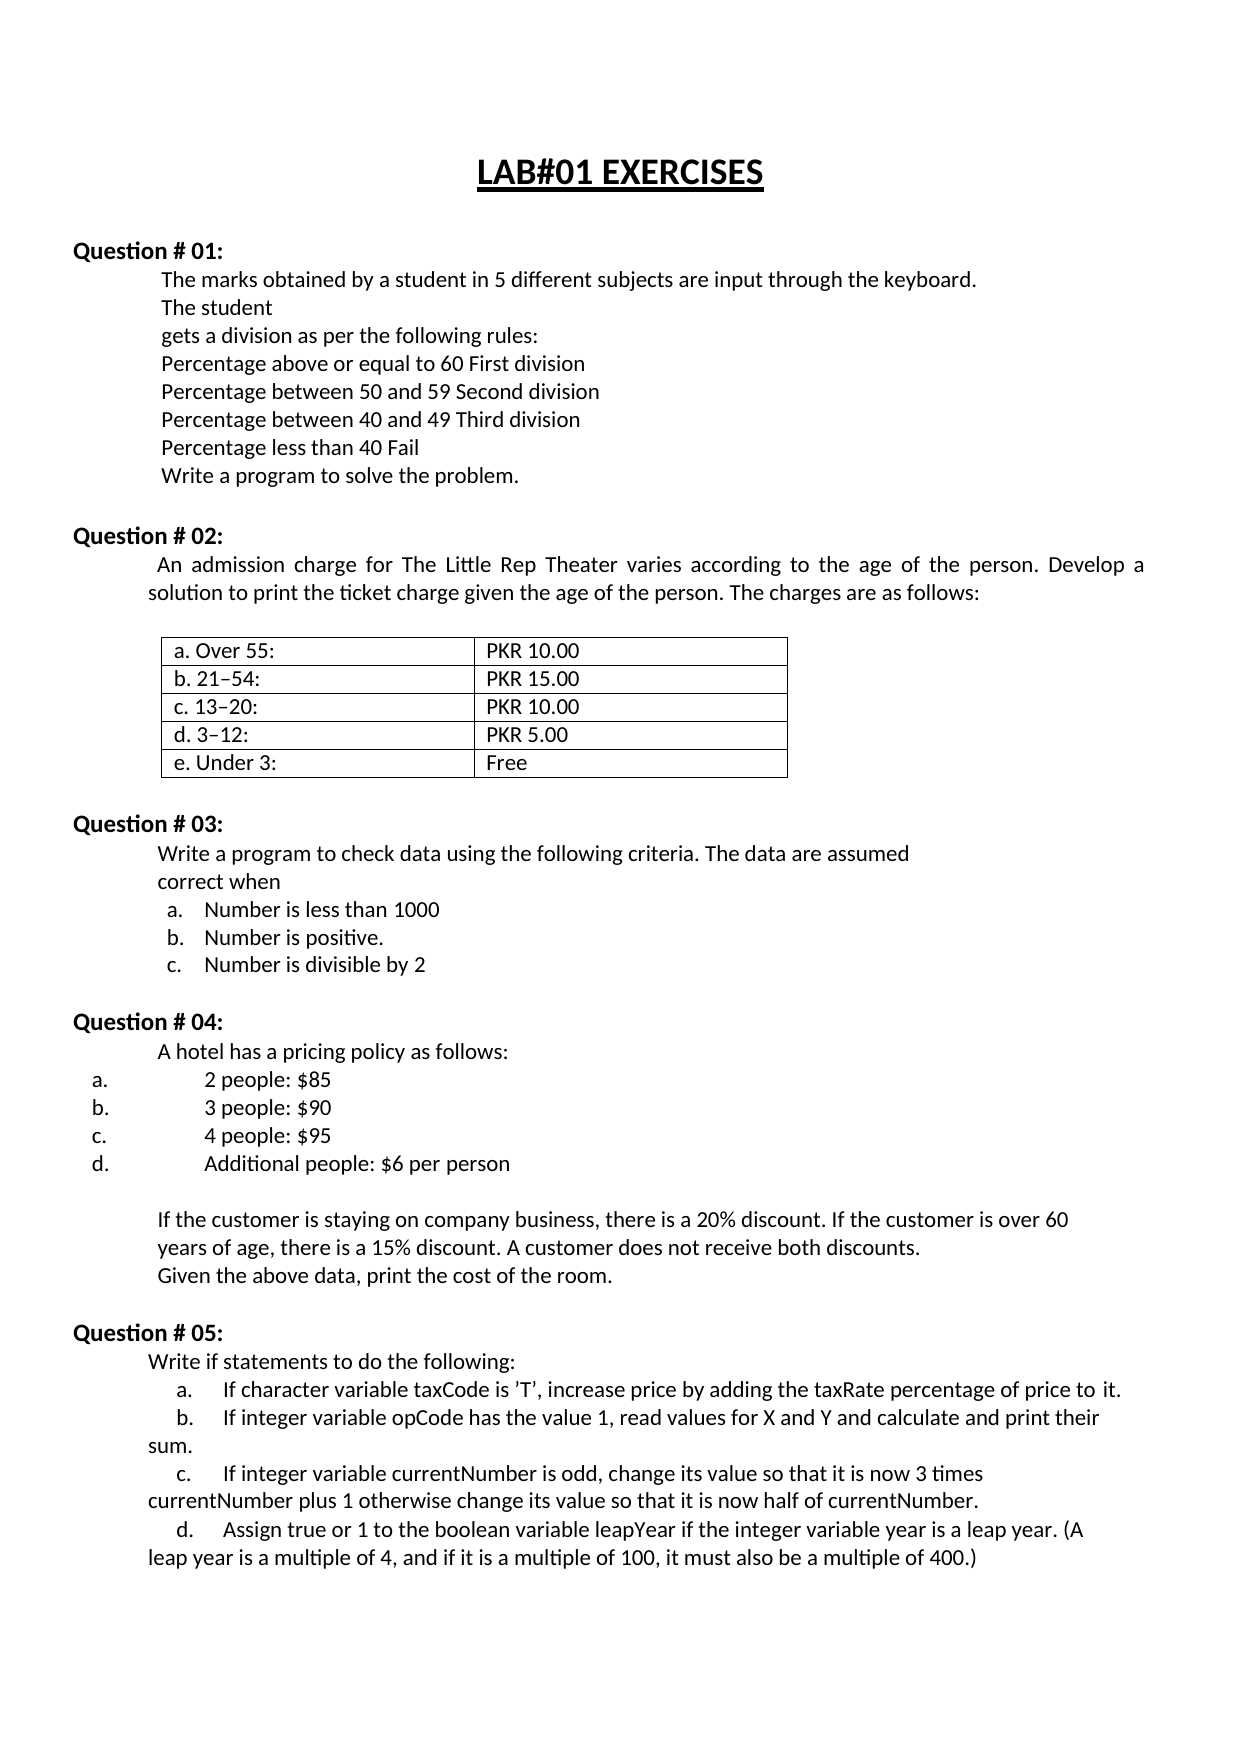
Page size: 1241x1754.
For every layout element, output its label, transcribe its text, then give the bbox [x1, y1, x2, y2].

list 4 people: $95 [84, 1121, 1167, 1149]
list If integer variable opCode has the value 1, read values for X and Y and calculate and print their sum. [148, 1403, 1115, 1459]
list If integer variable currentNumber is odd, change its value so that it is now 3 times currentNumber plus 1 otherwise change its value so that it is now half of currentNumber. [148, 1460, 1098, 1515]
list Number is divisible by 2 [167, 951, 1167, 978]
text The student [161, 293, 1167, 321]
table_cell b. 21–54: [162, 666, 474, 693]
list Number is positive. [167, 923, 1167, 951]
text years of age, there is a 15% discount. A customer does not receive both discounts. [84, 1233, 1157, 1261]
text Question # 04: [73, 1006, 1167, 1037]
list If character variable taxCode is ’T’, increase price by adding the taxRate percentage of price to it. [148, 1375, 1134, 1403]
list 3 people: $90 [84, 1093, 1167, 1121]
text gets a division as per the following rules: Percentage above or equal to 60 First division Percentage between 50 and 59 Second division Percentage between 40 and 49 Third division Percentage less than 40 Fail [161, 321, 602, 461]
text Given the above data, print the cost of the room. [84, 1261, 1157, 1289]
list Assign true or 1 to the boolean variable leapYear if the integer variable year is a leap year. (A leap year is a multiple of 4, and if it is a multiple of 100, it must also be a multiple of 400.) [148, 1515, 1122, 1571]
text Write if statements to do the following: [84, 1348, 1167, 1375]
list Number is less than 1000 [167, 895, 1167, 923]
list 2 people: $85 [84, 1065, 1167, 1093]
text A hotel has a pricing policy as follows: [157, 1037, 952, 1065]
text Question # 02: [73, 520, 1167, 551]
table_header PKR 10.00 [475, 638, 787, 665]
text Write a program to solve the problem. [161, 461, 1167, 489]
table_cell c. 13–20: [162, 694, 474, 721]
text The marks obtained by a student in 5 different subjects are input through the keyboard. [161, 266, 1167, 293]
list Additional people: $6 per person [84, 1149, 1167, 1177]
table_cell PKR 5.00 [475, 722, 787, 749]
table_cell d. 3–12: [162, 722, 474, 749]
text LAB#01 EXERCISES [87, 148, 1153, 194]
text Write a program to check data using the following criteria. The data are assumed correct when [157, 839, 952, 895]
text Question # 03: [73, 808, 1167, 839]
table_cell PKR 10.00 [475, 694, 787, 721]
table_cell e. Under 3: [162, 750, 474, 777]
text An admission charge for The Little Rep Theater varies according to the age of the person. Develop a solution to print the ticket charge given the age of the person. The charges are as follows: [148, 551, 1148, 607]
text Question # 01: [73, 235, 1167, 266]
table_cell PKR 15.00 [475, 666, 787, 693]
text If the customer is staying on company business, there is a 20% discount. If the customer is over 60 [84, 1205, 1152, 1233]
text Question # 05: [73, 1317, 1167, 1348]
table_cell Free [475, 750, 787, 777]
table_header a. Over 55: [162, 638, 474, 665]
